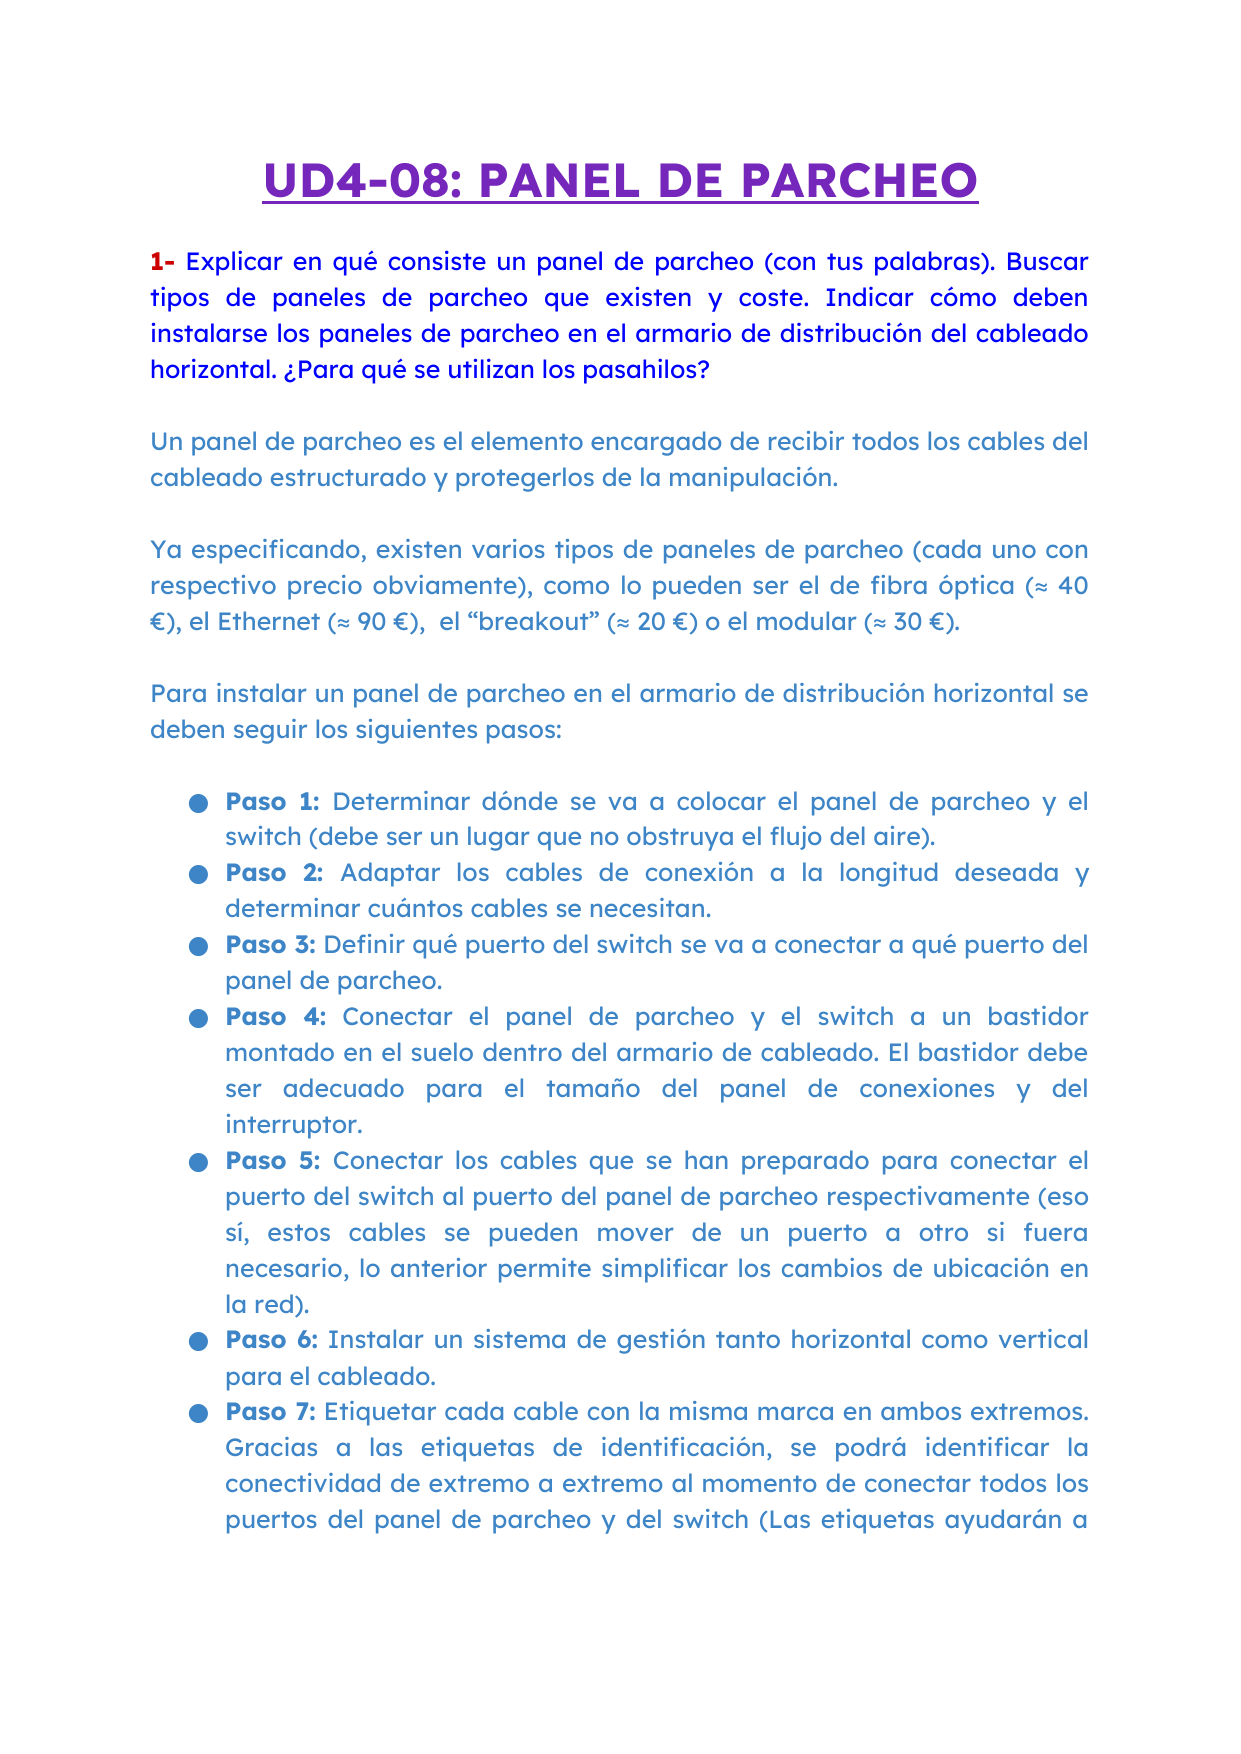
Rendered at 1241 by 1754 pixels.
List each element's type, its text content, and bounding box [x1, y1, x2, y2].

text Ya especificando, existen varios tipos de paneles de parcheo (cada uno con respectivo precio obviamente), como lo pueden ser el de fibra óptica (≈ 40 €), el Ethernet (≈ 90 €), el “breakout” (≈ 20 €) o el modular (≈ 30 €). [150, 533, 1090, 636]
list Paso 3: Definir qué puerto del switch se va a conectar a qué puerto del panel de parcheo. [187, 929, 1090, 996]
list Paso 1: Determinar dónde se va a colocar el panel de parcheo y el switch (debe ser un lugar que no obstruya el flujo del aire). [187, 785, 1090, 852]
list Paso 6: Instalar un sistema de gestión tanto horizontal como vertical para el cableado. [187, 1324, 1090, 1391]
text Un panel de parcheo es el elemento encargado de recibir todos los cables del cableado estructurado y protegerlos de la manipulación. [150, 426, 1090, 493]
text 1- Explicar en qué consiste un panel de parcheo (con tus palabras). Buscar tipos de paneles de parcheo que existen y coste. Indicar cómo deben instalarse los paneles de parcheo en el armario de distribución del cableado horizontal. ¿Para qué se utilizan los pasahilos? [150, 246, 1090, 385]
list Paso 4: Conectar el panel de parcheo y el switch a un bastidor montado en el suelo dentro del armario de cableado. El bastidor debe ser adecuado para el tamaño del panel de conexiones y del interruptor. [187, 1001, 1090, 1139]
list Paso 5: Conectar los cables que se han preparado para conectar el puerto del switch al puerto del panel de parcheo respectivamente (eso sí, estos cables se pueden mover de un puerto a otro si fuera necesario, lo anterior permite simplificar los cambios de ubicación en la red). [187, 1144, 1090, 1319]
list Paso 2: Adaptar los cables de conexión a la longitud deseada y determinar cuántos cables se necesitan. [187, 857, 1090, 924]
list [187, 1396, 1090, 1535]
subtitle UD4-08: PANEL DE PARCHEO [150, 150, 1090, 210]
text Para instalar un panel de parcheo en el armario de distribución horizontal se deben seguir los siguientes pasos: [150, 677, 1090, 744]
